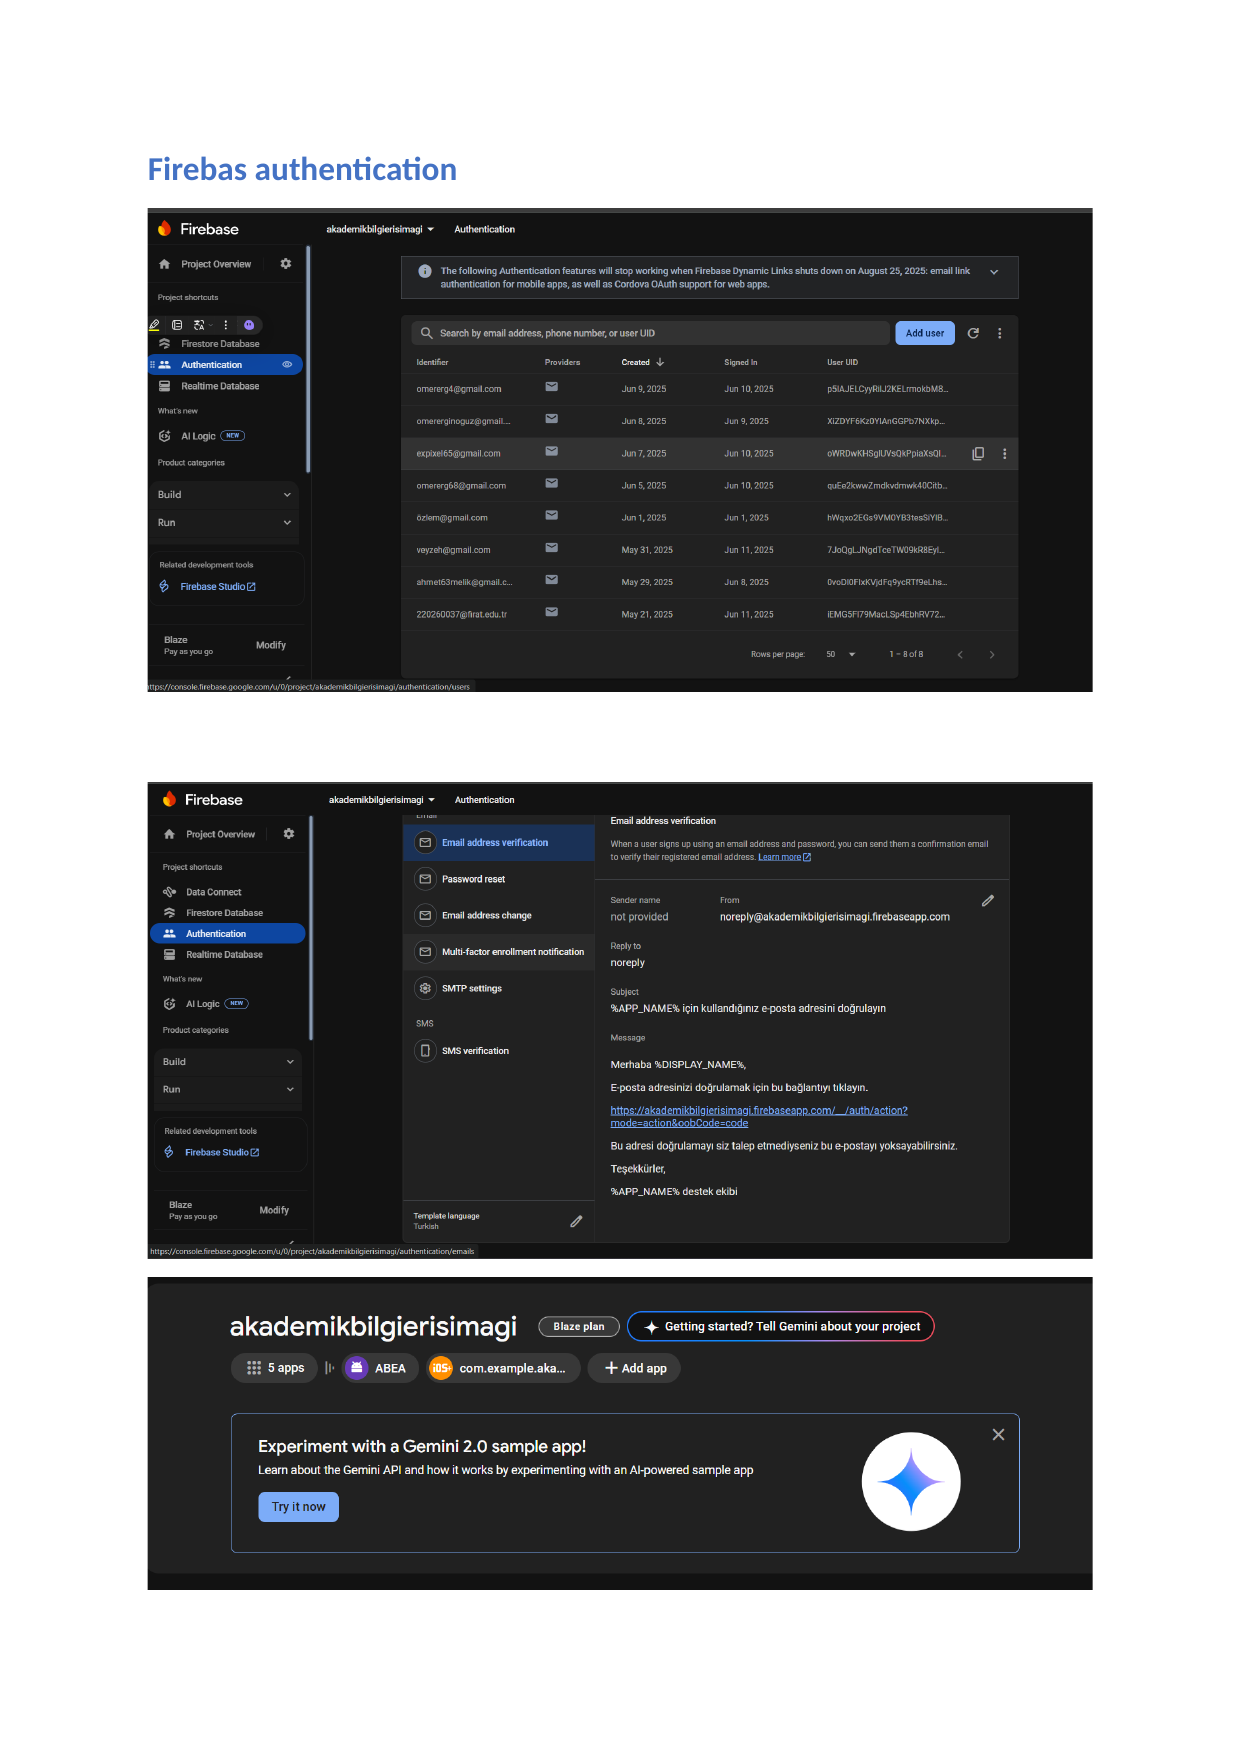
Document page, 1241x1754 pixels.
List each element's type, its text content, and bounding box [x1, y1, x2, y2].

picture [147, 208, 1093, 692]
picture [147, 1277, 1093, 1590]
picture [147, 782, 1093, 1259]
text Firebas authentication [148, 148, 1093, 188]
